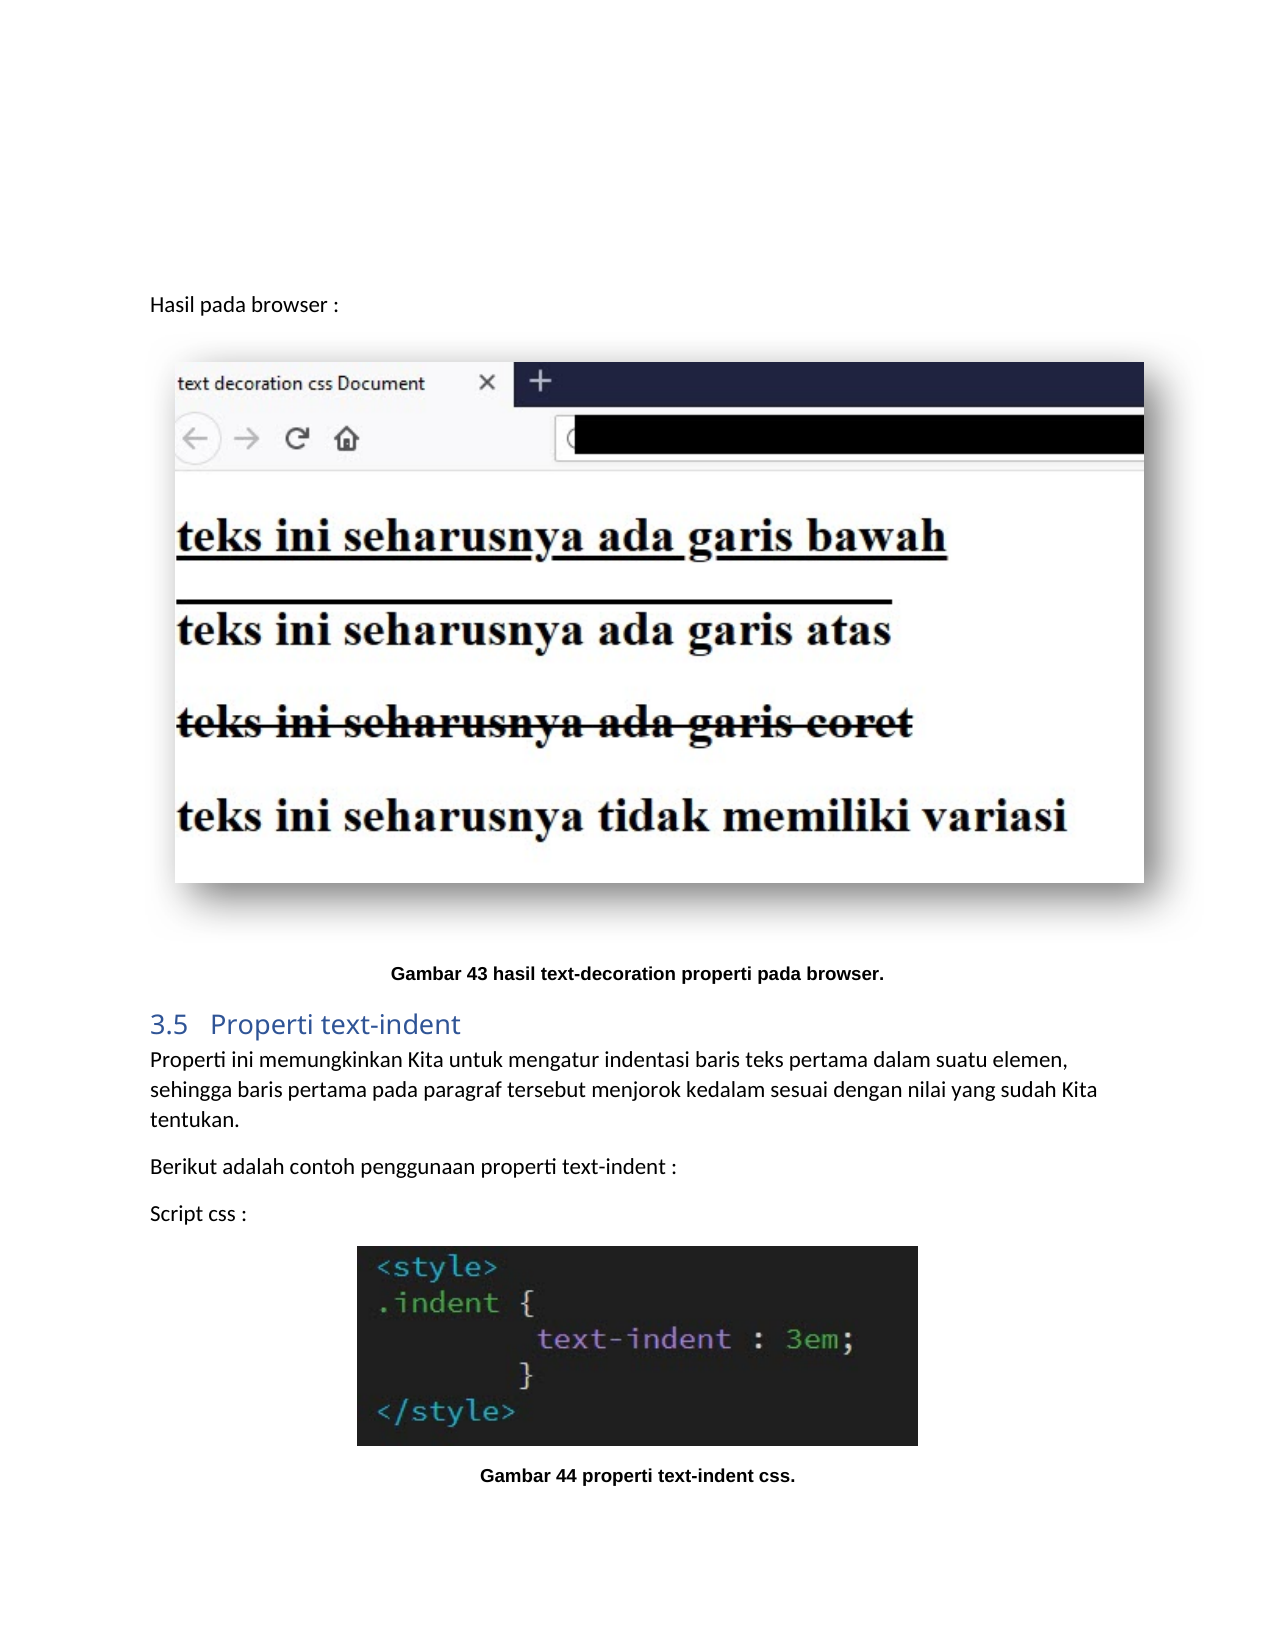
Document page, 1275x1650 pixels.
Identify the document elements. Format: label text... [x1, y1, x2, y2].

text Berikut adalah contoh penggunaan properti text-indent : [150, 1152, 1125, 1180]
picture [357, 1246, 918, 1446]
text Properti ini memungkinkan Kita untuk mengatur indentasi baris teks pertama dalam suatu elemen, sehingga baris pertama pada paragraf tersebut menjorok kedalam sesuai dengan nilai yang sudah Kita tentukan. [150, 1045, 1125, 1133]
picture [175, 362, 1144, 883]
text Script css : [150, 1199, 1125, 1227]
text Hasil pada browser : [150, 291, 1125, 319]
subtitle Properti text-indent [150, 1005, 1125, 1042]
